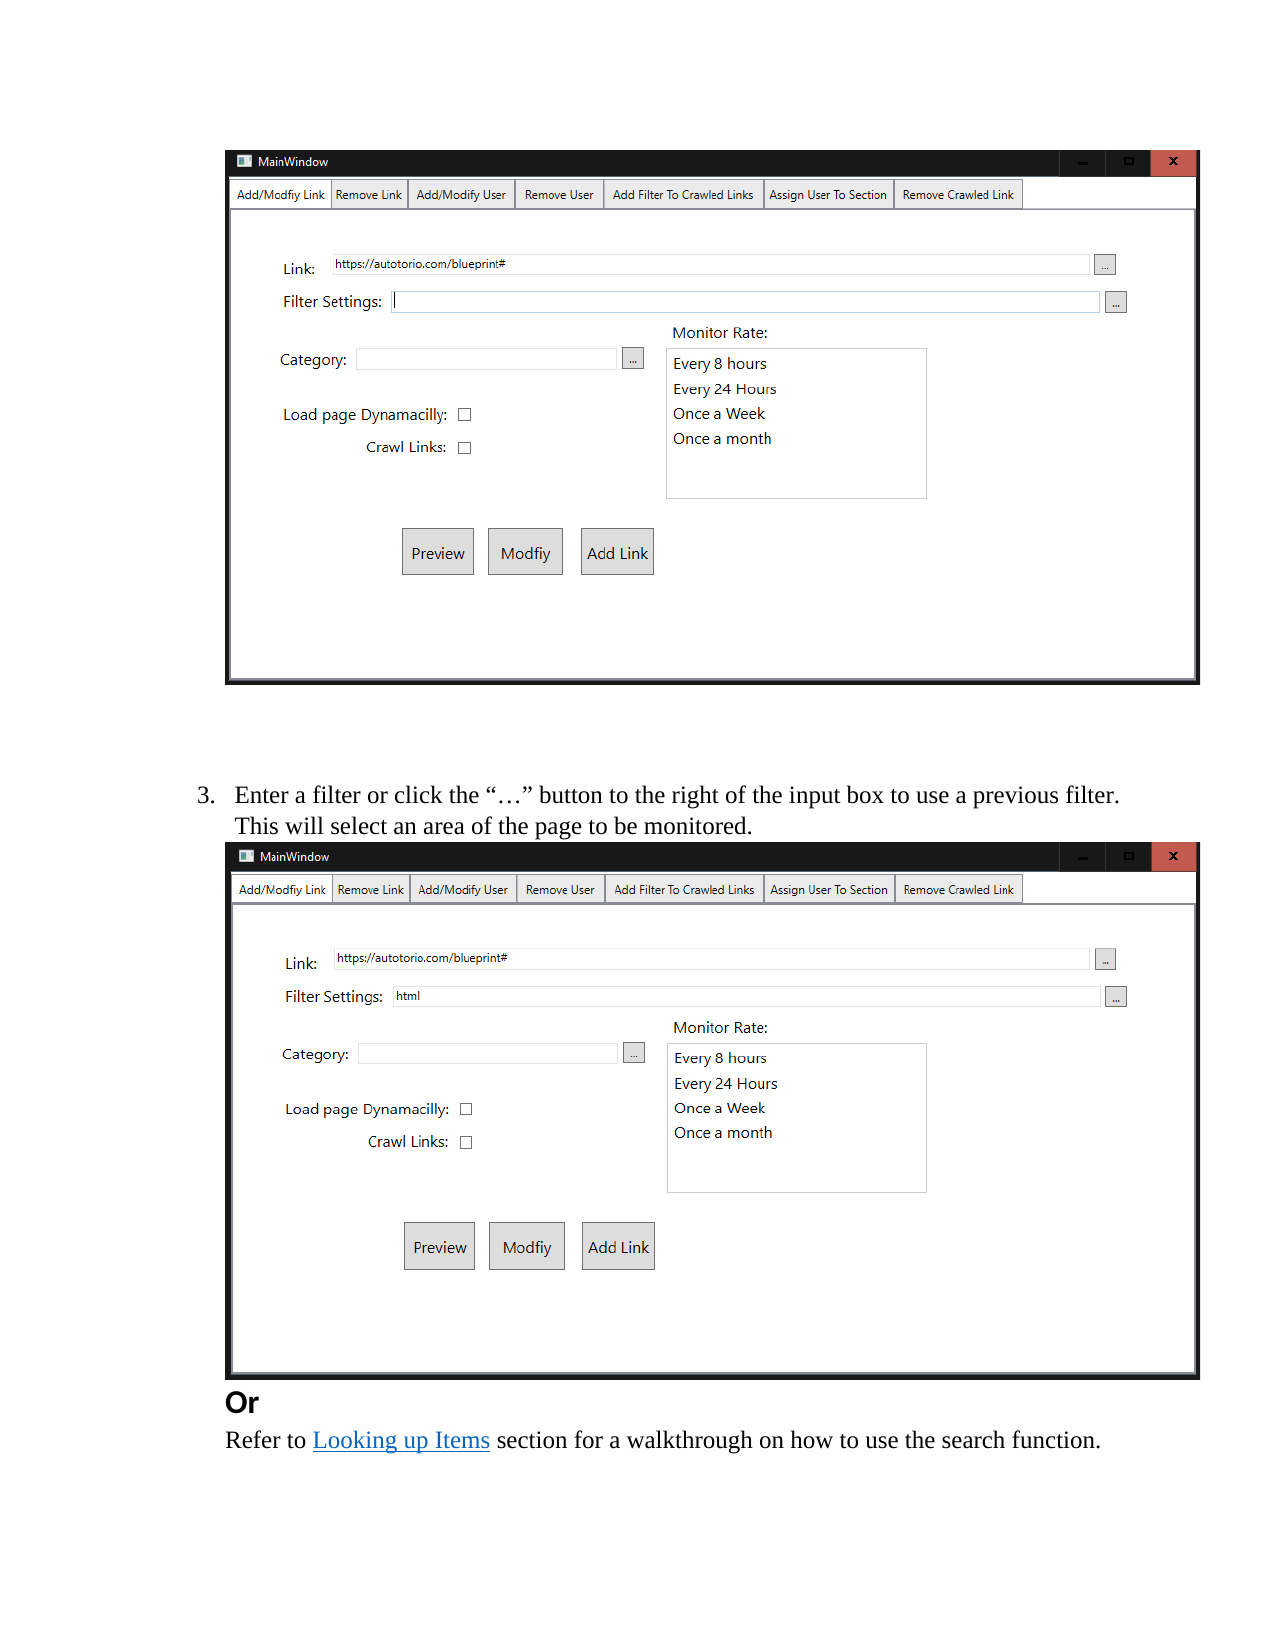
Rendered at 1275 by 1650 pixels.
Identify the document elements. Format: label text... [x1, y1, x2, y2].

list Or [225, 1382, 1125, 1422]
picture [225, 150, 1200, 685]
picture [225, 842, 1200, 1380]
list Refer to Looking up Items section for a walkthrough on how to use the search function. [225, 1426, 1125, 1454]
list Enter a filter or click the “…” button to the right of the input box to use a previous filter. This will select an area of the page to be monitored. [197, 780, 1125, 840]
